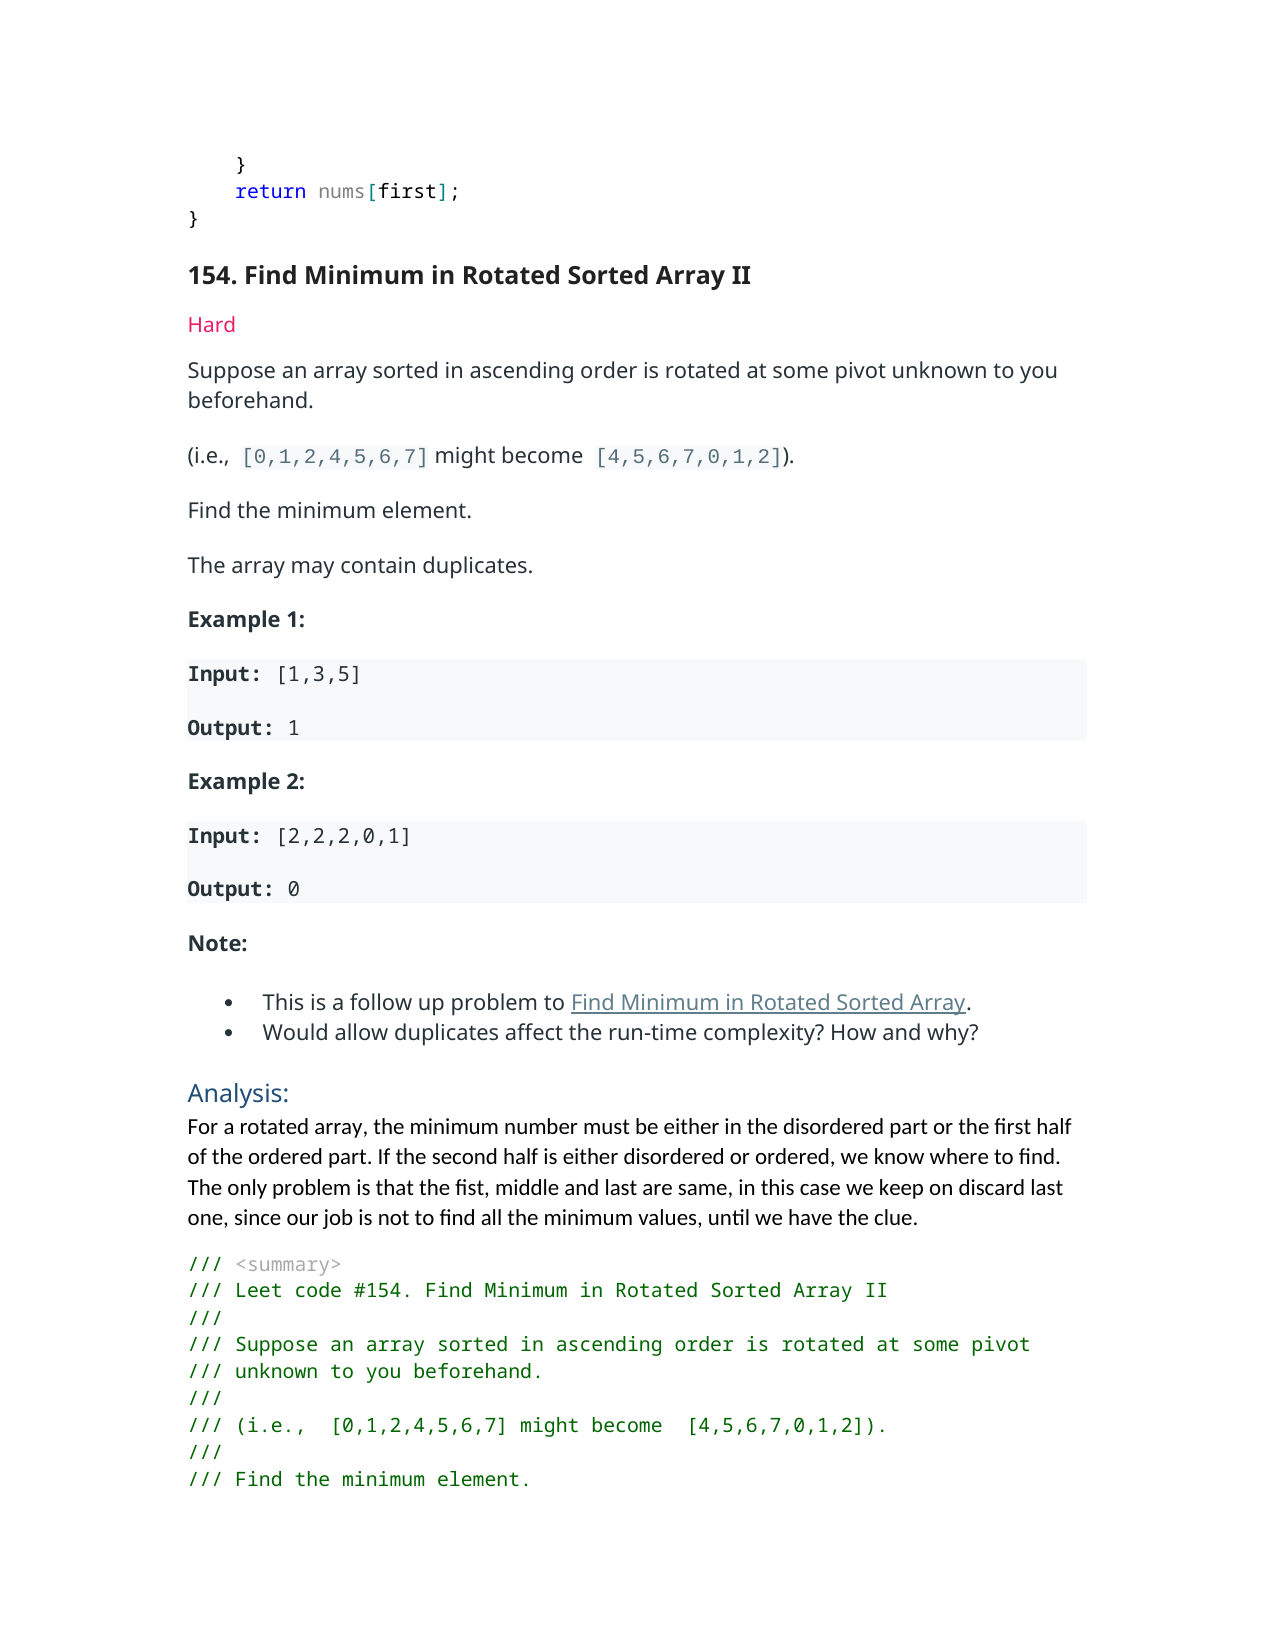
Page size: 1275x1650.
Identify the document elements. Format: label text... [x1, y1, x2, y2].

text Output: 1 [187, 713, 1087, 741]
text Hard [187, 308, 1087, 339]
text /// (i.e., [0,1,2,4,5,6,7] might become [4,5,6,7,0,1,2]). [187, 1412, 1087, 1439]
text Input: [2,2,2,0,1] [187, 821, 1087, 849]
text /// Suppose an array sorted in ascending order is rotated at some pivot [187, 1331, 1087, 1358]
text Note: [187, 928, 1087, 958]
text The array may contain duplicates. [187, 550, 1087, 579]
text (i.e., [0,1,2,4,5,6,7] might become [4,5,6,7,0,1,2]). [187, 440, 1087, 470]
text Output: 0 [187, 874, 1087, 903]
text Find the minimum element. [187, 495, 1087, 525]
text Example 1: [187, 604, 1087, 634]
text } [187, 204, 1087, 231]
text /// <summary> [187, 1250, 1087, 1277]
text Input: [1,3,5] [187, 659, 1087, 688]
text /// unknown to you beforehand. [187, 1358, 1087, 1385]
text } [187, 150, 1087, 177]
text Example 2: [187, 766, 1087, 796]
text /// [187, 1439, 1087, 1466]
text For a rotated array, the minimum number must be either in the disordered part or the first half of the ordered part. If the second half is either disordered or ordered, we know where to find. The only problem is that the fist, middle and last are same, in this case we keep on discard last one, since our job is not to find all the minimum values, until we have the clue. [187, 1112, 1087, 1231]
text /// [187, 1304, 1087, 1331]
text /// Leet code #154. Find Minimum in Rotated Sorted Array II [187, 1277, 1087, 1304]
list This is a follow up problem to Find Minimum in Rotated Sorted Array. [225, 987, 1087, 1017]
subtitle Analysis: [187, 1076, 1087, 1109]
text /// [187, 1385, 1087, 1412]
subtitle 154. Find Minimum in Rotated Sorted Array II [187, 258, 1087, 292]
text return nums[first]; [187, 177, 1087, 204]
text /// Find the minimum element. [187, 1466, 1087, 1493]
text Suppose an array sorted in ascending order is rotated at some pivot unknown to you beforehand. [187, 356, 1087, 415]
list Would allow duplicates affect the run-time complexity? How and why? [225, 1017, 1087, 1046]
